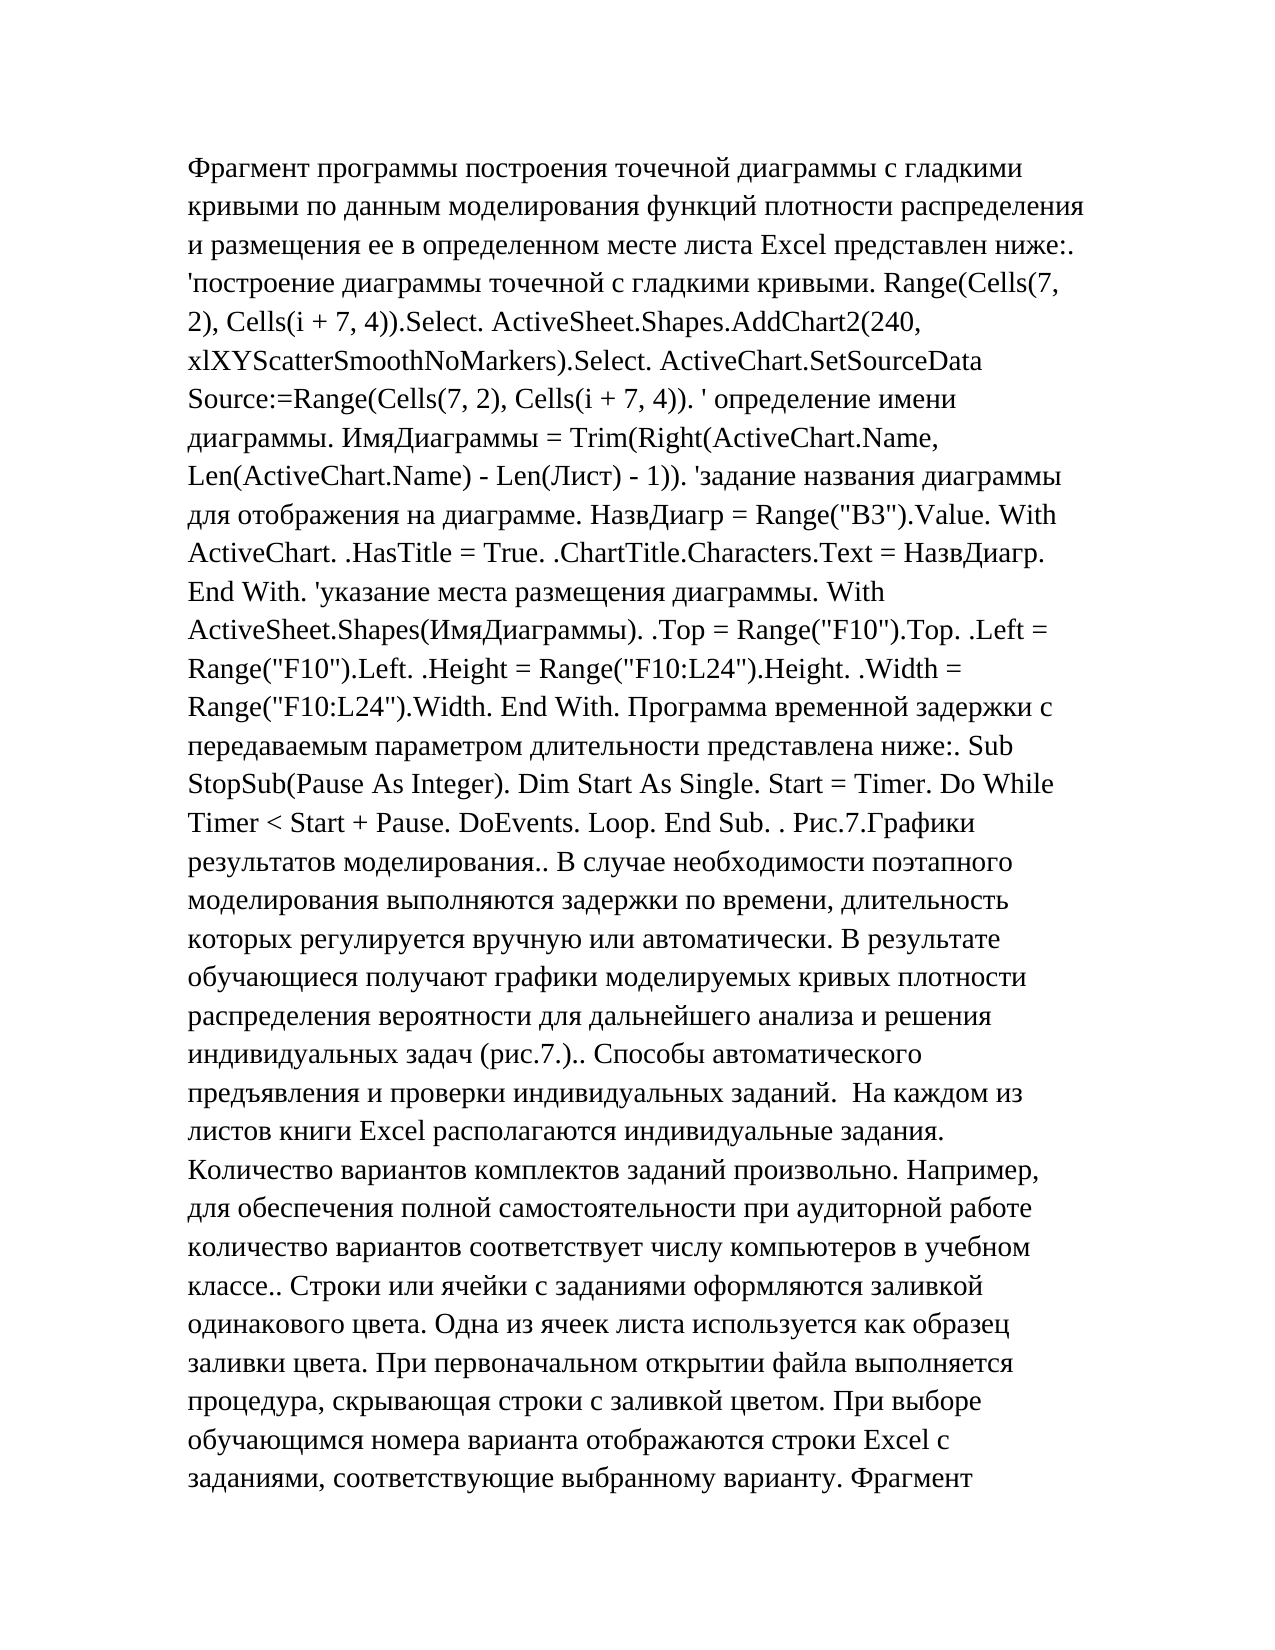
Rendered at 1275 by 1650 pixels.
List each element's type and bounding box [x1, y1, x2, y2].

text [187, 150, 1087, 1494]
